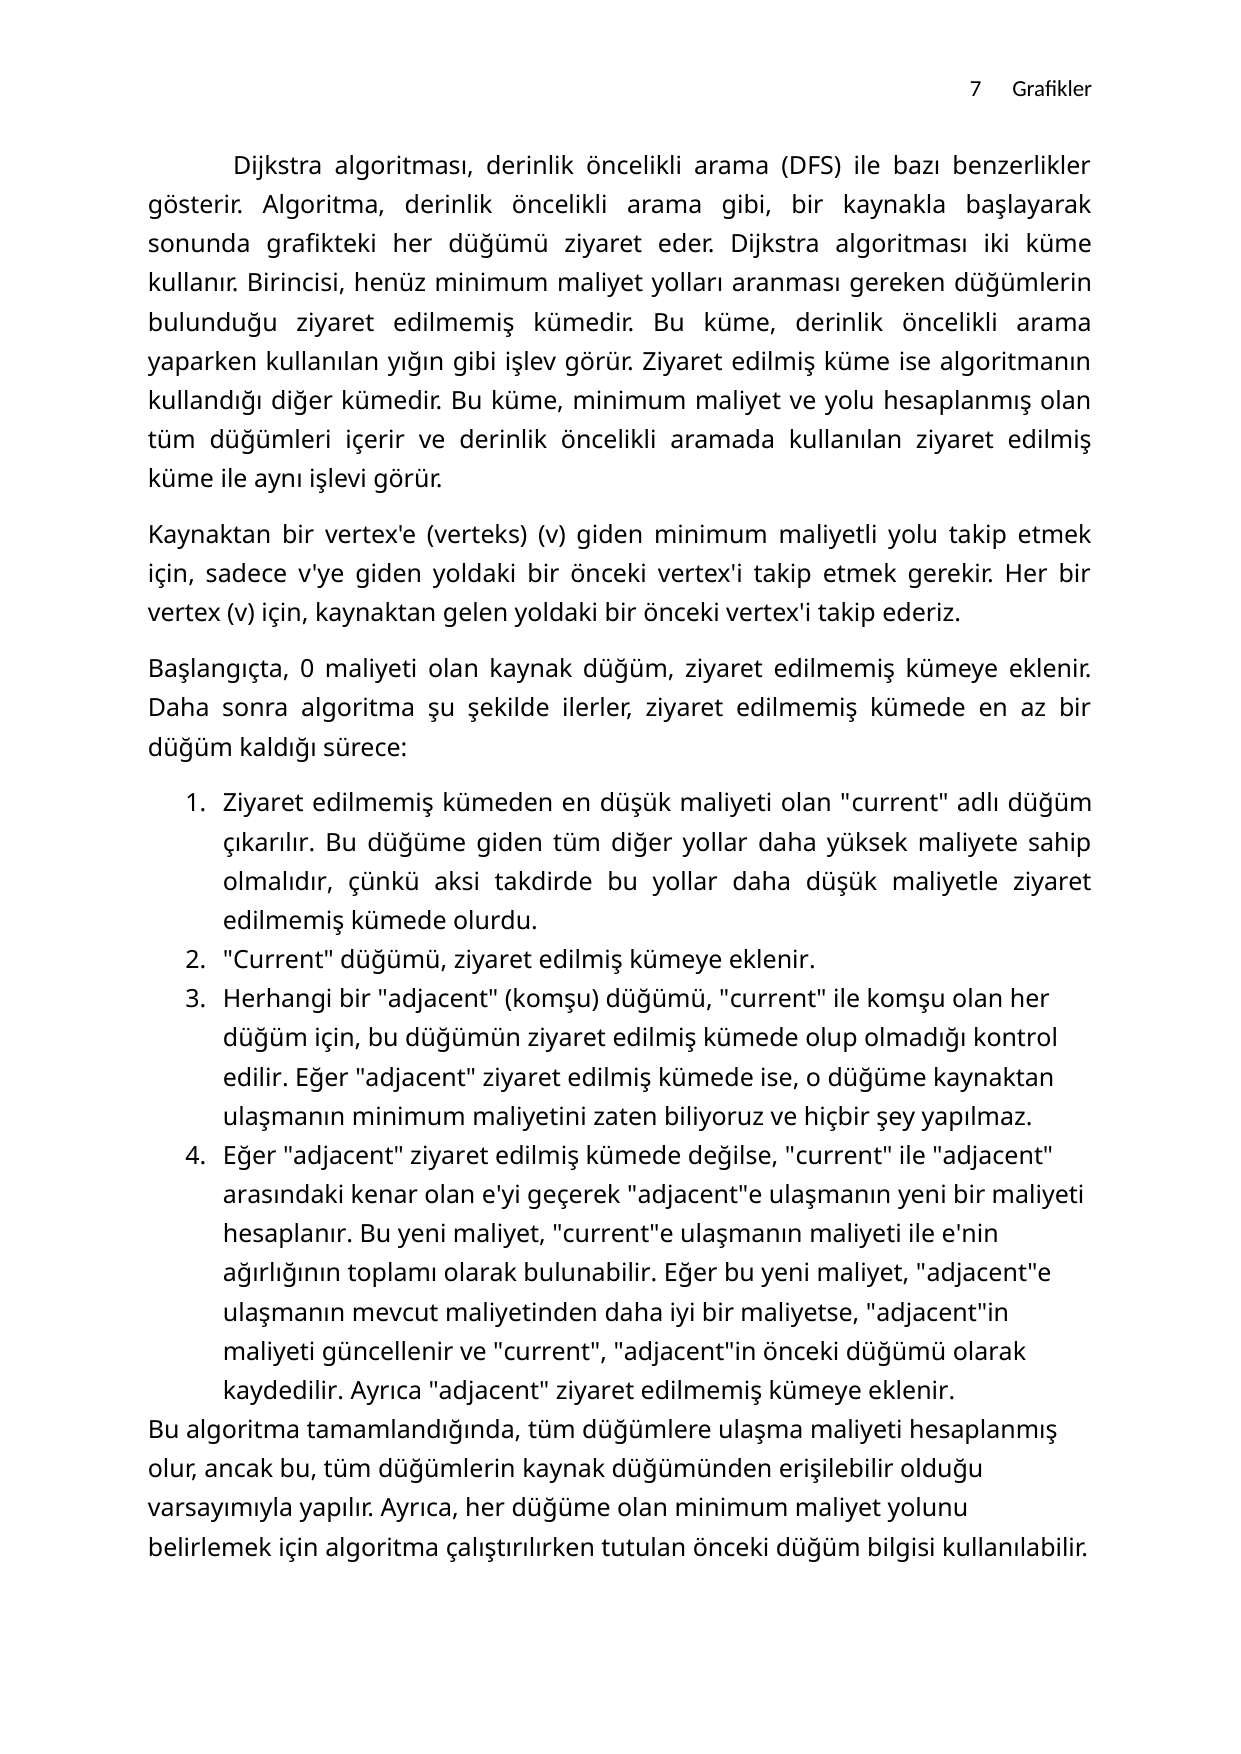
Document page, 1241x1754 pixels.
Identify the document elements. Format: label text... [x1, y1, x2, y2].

list Ziyaret edilmemiş kümeden en düşük maliyeti olan "current" adlı düğüm çıkarılır. Bu düğüme giden tüm diğer yollar daha yüksek maliyete sahip olmalıdır, çünkü aksi takdirde bu yollar daha düşük maliyetle ziyaret edilmemiş kümede olurdu. [185, 785, 1093, 937]
text Kaynaktan bir vertex'e (verteks) (v) giden minimum maliyetli yolu takip etmek için, sadece v'ye giden yoldaki bir önceki vertex'i takip etmek gerekir. Her bir vertex (v) için, kaynaktan gelen yoldaki bir önceki vertex'i takip ederiz. [148, 517, 1093, 629]
list "Current" düğümü, ziyaret edilmiş kümeye eklenir. [185, 942, 1093, 976]
text Dijkstra algoritması, derinlik öncelikli arama (DFS) ile bazı benzerlikler gösterir. Algoritma, derinlik öncelikli arama gibi, bir kaynakla başlayarak sonunda grafikteki her düğümü ziyaret eder. Dijkstra algoritması iki küme kullanır. Birincisi, henüz minimum maliyet yolları aranması gereken düğümlerin bulunduğu ziyaret edilmemiş kümedir. Bu küme, derinlik öncelikli arama yaparken kullanılan yığın gibi işlev görür. Ziyaret edilmiş küme ise algoritmanın kullandığı diğer kümedir. Bu küme, minimum maliyet ve yolu hesaplanmış olan tüm düğümleri içerir ve derinlik öncelikli aramada kullanılan ziyaret edilmiş küme ile aynı işlevi görür. [148, 148, 1093, 495]
list Herhangi bir "adjacent" (komşu) düğümü, "current" ile komşu olan her düğüm için, bu düğümün ziyaret edilmiş kümede olup olmadığı kontrol edilir. Eğer "adjacent" ziyaret edilmiş kümede ise, o düğüme kaynaktan ulaşmanın minimum maliyetini zaten biliyoruz ve hiçbir şey yapılmaz. [185, 981, 1093, 1132]
list Eğer "adjacent" ziyaret edilmiş kümede değilse, "current" ile "adjacent" arasındaki kenar olan e'yi geçerek "adjacent"e ulaşmanın yeni bir maliyeti hesaplanır. Bu yeni maliyet, "current"e ulaşmanın maliyeti ile e'nin ağırlığının toplamı olarak bulunabilir. Eğer bu yeni maliyet, "adjacent"e ulaşmanın mevcut maliyetinden daha iyi bir maliyetse, "adjacent"in maliyeti güncellenir ve "current", "adjacent"in önceki düğümü olarak kaydedilir. Ayrıca "adjacent" ziyaret edilmemiş kümeye eklenir. [185, 1138, 1093, 1407]
text Bu algoritma tamamlandığında, tüm düğümlere ulaşma maliyeti hesaplanmış olur, ancak bu, tüm düğümlerin kaynak düğümünden erişilebilir olduğu varsayımıyla yapılır. Ayrıca, her düğüme olan minimum maliyet yolunu belirlemek için algoritma çalıştırılırken tutulan önceki düğüm bilgisi kullanılabilir. [148, 1412, 1093, 1563]
text Başlangıçta, 0 maliyeti olan kaynak düğüm, ziyaret edilmemiş kümeye eklenir. Daha sonra algoritma şu şekilde ilerler, ziyaret edilmemiş kümede en az bir düğüm kaldığı sürece: [148, 651, 1093, 763]
